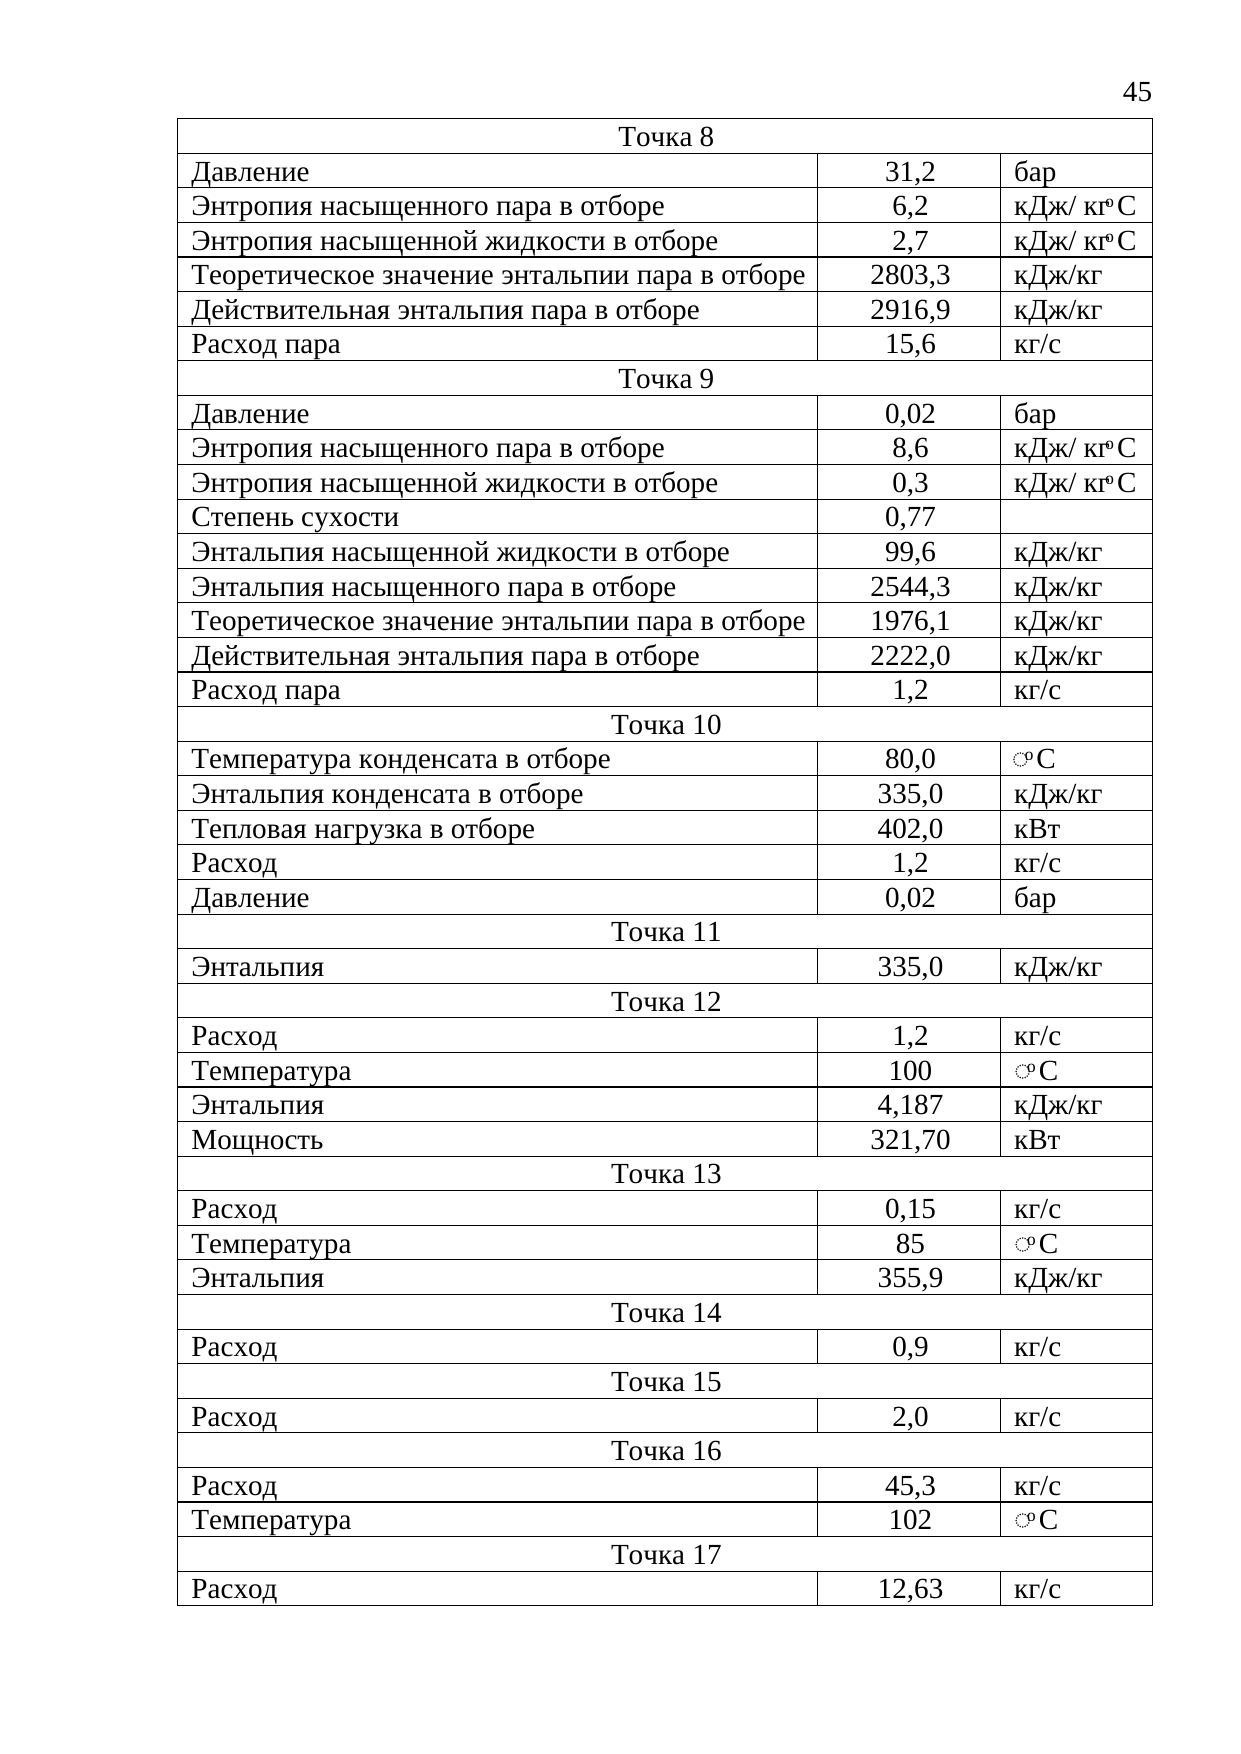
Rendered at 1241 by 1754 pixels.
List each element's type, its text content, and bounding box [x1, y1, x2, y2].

table_cell кДж/кг [1001, 569, 1152, 602]
table_cell 4,187 [818, 1088, 1000, 1121]
table_cell кДж/кг [1001, 534, 1152, 568]
table_cell Расход [178, 845, 817, 879]
table_cell кДж/кг [1001, 638, 1152, 671]
table_cell кВт [1001, 1122, 1152, 1156]
table_cell 2803,3 [818, 258, 1000, 291]
table_cell кг/с [1001, 1330, 1152, 1363]
table_cell 102 [818, 1503, 1000, 1536]
table_cell 99,6 [818, 534, 1000, 568]
table_cell Энтальпия [178, 1088, 817, 1121]
table_cell Теоретическое значение энтальпии пара в отборе [178, 603, 817, 637]
table_cell Энтальпия [178, 949, 817, 983]
table_cell Энтропия насыщенного пара в отборе [178, 430, 817, 464]
table_cell Давление [178, 880, 817, 913]
table_cell 402,0 [818, 811, 1000, 844]
table_cell Точка 16 [178, 1433, 1152, 1467]
table_cell Энтропия насыщенного пара в отборе [178, 188, 817, 222]
table_cell кДж/кг [1001, 776, 1152, 810]
table_cell Энтальпия насыщенного пара в отборе [178, 569, 817, 602]
table_cell кДж/ кгͦ С [1001, 223, 1152, 256]
table_cell Точка 8 [178, 119, 1152, 153]
table_cell Точка 15 [178, 1364, 1152, 1398]
table_cell Точка 17 [178, 1537, 1152, 1571]
table_cell кг/с [1001, 1191, 1152, 1225]
table_cell 85 [818, 1226, 1000, 1259]
table_cell 1,2 [818, 673, 1000, 706]
table_cell 1976,1 [818, 603, 1000, 637]
table_cell кг/с [1001, 1018, 1152, 1052]
table_cell 0,02 [818, 396, 1000, 429]
table_cell кДж/ кгͦ С [1001, 188, 1152, 222]
table_cell Энтропия насыщенной жидкости в отборе [178, 465, 817, 498]
table_cell Расход пара [178, 673, 817, 706]
table_cell 2544,3 [818, 569, 1000, 602]
table_cell Точка 9 [178, 361, 1152, 395]
table_cell кг/с [1001, 1468, 1152, 1501]
table_cell Мощность [178, 1122, 817, 1156]
table_cell кДж/ кгͦ С [1001, 430, 1152, 464]
table_cell кг/с [1001, 673, 1152, 706]
table_cell 0,9 [818, 1330, 1000, 1363]
table_cell ͦ С [1001, 1226, 1152, 1259]
table_cell 100 [818, 1053, 1000, 1086]
table_cell 31,2 [818, 154, 1000, 187]
table_cell кг/с [1001, 1572, 1152, 1605]
table_cell Температура [178, 1053, 817, 1086]
table_cell кДж/ кгͦ С [1001, 465, 1152, 498]
table_cell кг/с [1001, 845, 1152, 879]
table_cell [1001, 500, 1152, 533]
table_cell 335,0 [818, 949, 1000, 983]
table_cell 0,77 [818, 500, 1000, 533]
table_cell 0,02 [818, 880, 1000, 913]
table_cell 45,3 [818, 1468, 1000, 1501]
table_cell Энтальпия конденсата в отборе [178, 776, 817, 810]
table_cell кВт [1001, 811, 1152, 844]
table_cell Расход пара [178, 327, 817, 360]
table_cell 8,6 [818, 430, 1000, 464]
table_cell бар [1001, 880, 1152, 913]
table_cell ͦ С [1001, 1053, 1152, 1086]
table_cell Температура [178, 1226, 817, 1259]
table_cell 6,2 [818, 188, 1000, 222]
table_cell кДж/кг [1001, 1260, 1152, 1294]
table_cell 2916,9 [818, 292, 1000, 326]
table_cell Степень сухости [178, 500, 817, 533]
table_cell ͦ С [1001, 742, 1152, 775]
table_cell Точка 14 [178, 1295, 1152, 1328]
table_cell Действительная энтальпия пара в отборе [178, 638, 817, 671]
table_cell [178, 258, 817, 291]
table_cell Расход [178, 1572, 817, 1605]
table_cell кДж/кг [1001, 292, 1152, 326]
table_cell 321,70 [818, 1122, 1000, 1156]
table_cell 335,0 [818, 776, 1000, 810]
table_cell Расход [178, 1191, 817, 1225]
table_cell кДж/кг [1001, 1088, 1152, 1121]
table_cell Действительная энтальпия пара в отборе [178, 292, 817, 326]
table_cell Расход [178, 1330, 817, 1363]
table_cell кДж/кг [1001, 258, 1152, 291]
table_cell Расход [178, 1018, 817, 1052]
table_cell Точка 12 [178, 984, 1152, 1017]
table_cell Энтальпия [178, 1260, 817, 1294]
table_cell Точка 13 [178, 1157, 1152, 1190]
table_cell 2222,0 [818, 638, 1000, 671]
table_cell 80,0 [818, 742, 1000, 775]
table_cell 1,2 [818, 1018, 1000, 1052]
table_cell 2,7 [818, 223, 1000, 256]
table_cell бар [1001, 154, 1152, 187]
table_cell 2,0 [818, 1399, 1000, 1432]
table_cell Энтальпия насыщенной жидкости в отборе [178, 534, 817, 568]
table_cell Точка 11 [178, 915, 1152, 948]
table_cell 0,3 [818, 465, 1000, 498]
table_cell 15,6 [818, 327, 1000, 360]
table_cell Температура конденсата в отборе [178, 742, 817, 775]
table_cell бар [1001, 396, 1152, 429]
table_cell кг/с [1001, 1399, 1152, 1432]
table_cell Энтропия насыщенной жидкости в отборе [178, 223, 817, 256]
table_cell 12,63 [818, 1572, 1000, 1605]
table_cell кг/с [1001, 327, 1152, 360]
table_cell кДж/кг [1001, 949, 1152, 983]
table_cell Давление [178, 154, 817, 187]
table_cell 0,15 [818, 1191, 1000, 1225]
table_cell Точка 10 [178, 707, 1152, 741]
table_cell ͦ С [1001, 1503, 1152, 1536]
table_cell 355,9 [818, 1260, 1000, 1294]
table_cell Температура [178, 1503, 817, 1536]
table_cell Давление [178, 396, 817, 429]
table_cell кДж/кг [1001, 603, 1152, 637]
table_cell Расход [178, 1399, 817, 1432]
table_cell Тепловая нагрузка в отборе [178, 811, 817, 844]
table_cell 1,2 [818, 845, 1000, 879]
table_cell Расход [178, 1468, 817, 1501]
